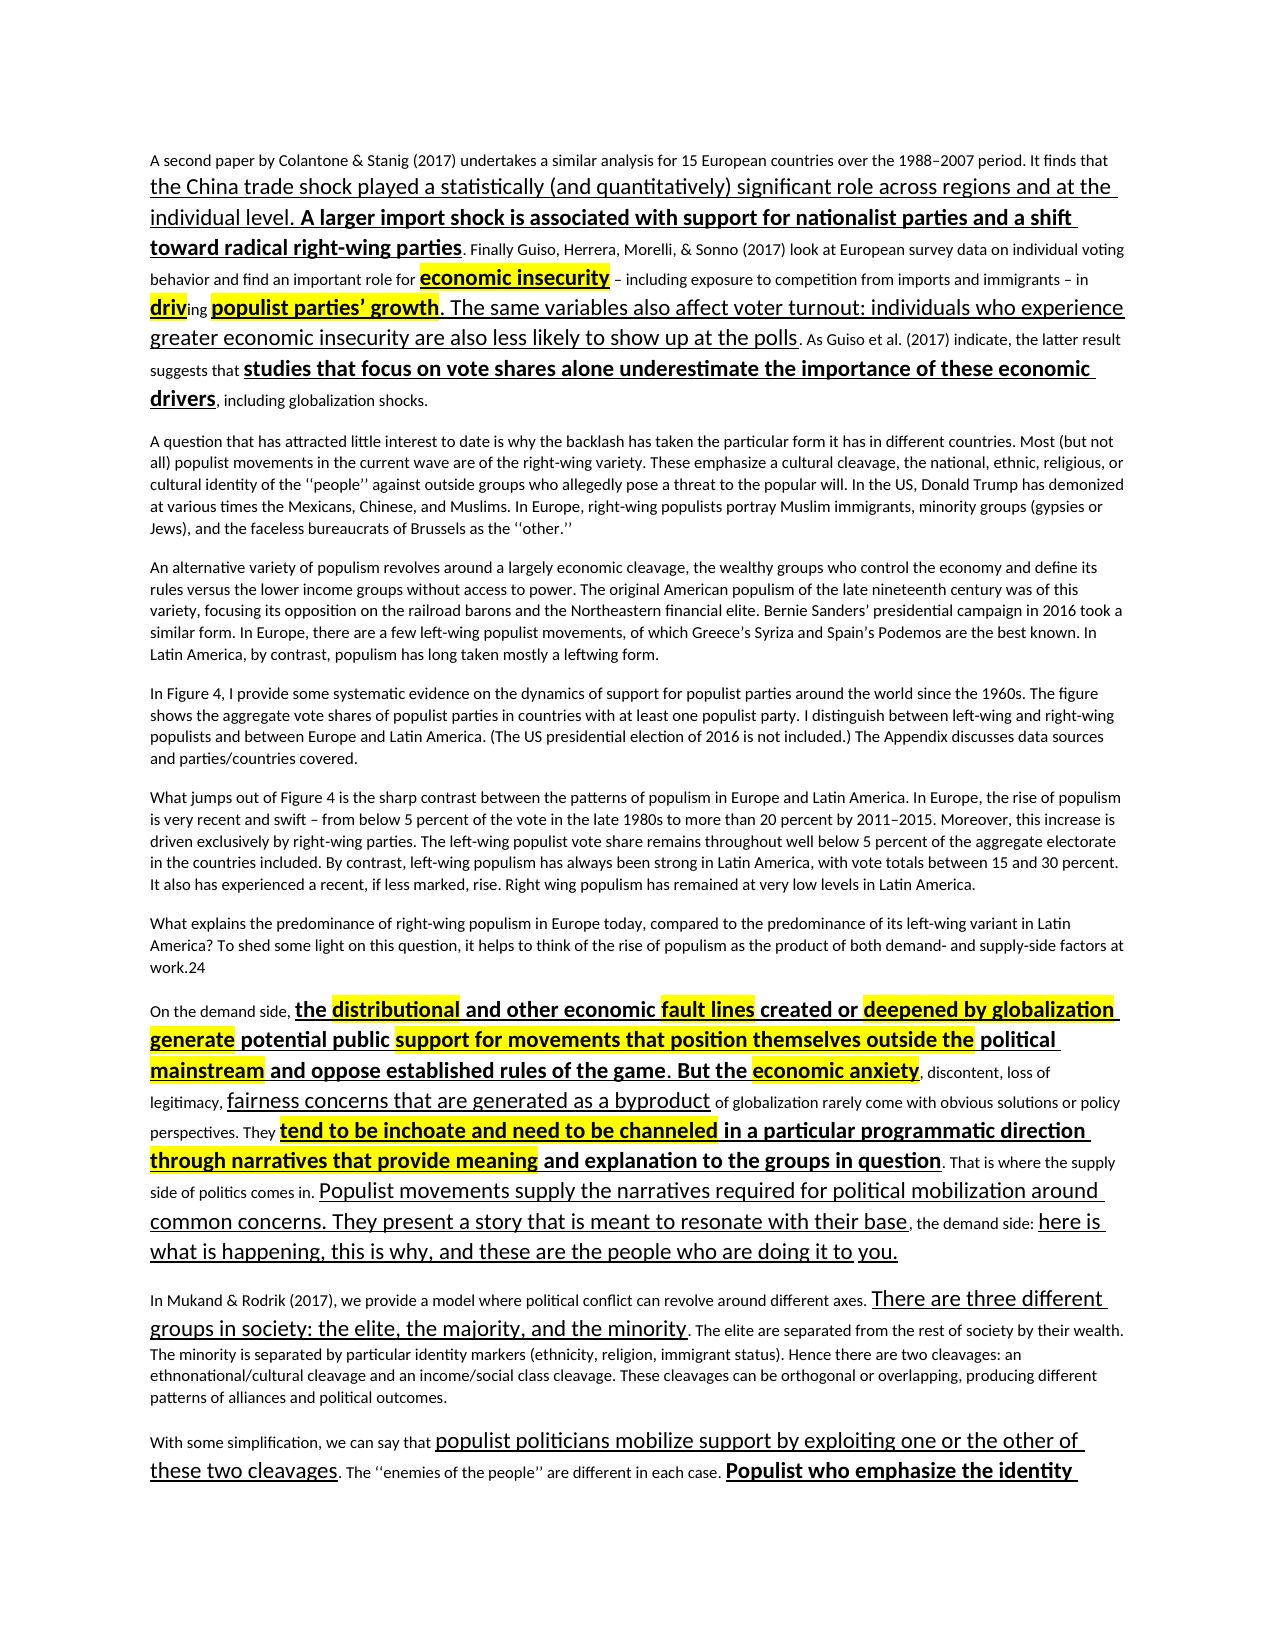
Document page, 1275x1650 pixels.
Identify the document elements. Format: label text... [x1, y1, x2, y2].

text In Mukand & Rodrik (2017), we provide a model where political conflict can revolve around different axes. There are three different groups in society: the elite, the majority, and the minority. The elite are separated from the rest of society by their wealth. The minority is separated by particular identity markers (ethnicity, religion, immigrant status). Hence there are two cleavages: an ethnonational/cultural cleavage and an income/social class cleavage. These cleavages can be orthogonal or overlapping, producing different patterns of alliances and political outcomes. [150, 1284, 1125, 1408]
text What explains the predominance of right-wing populism in Europe today, compared to the predominance of its left-wing variant in Latin America? To shed some light on this question, it helps to think of the rise of populism as the product of both demand- and supply-side factors at work.24 [150, 913, 1125, 977]
text An alternative variety of populism revolves around a largely economic cleavage, the wealthy groups who control the economy and define its rules versus the lower income groups without access to power. The original American populism of the late nineteenth century was of this variety, focusing its opposition on the railroad barons and the Northeastern financial elite. Bernie Sanders’ presidential campaign in 2016 took a similar form. In Europe, there are a few left-wing populist movements, of which Greece’s Syriza and Spain’s Podemos are the best known. In Latin America, by contrast, populism has long taken mostly a leftwing form. [150, 557, 1125, 665]
text In Figure 4, I provide some systematic evidence on the dynamics of support for populist parties around the world since the 1960s. The figure shows the aggregate vote shares of populist parties in countries with at least one populist party. I distinguish between left-wing and right-wing populists and between Europe and Latin America. (The US presidential election of 2016 is not included.) The Appendix discusses data sources and parties/countries covered. [150, 683, 1125, 769]
text On the demand side, the distributional and other economic fault lines created or deepened by globalization generate potential public support for movements that position themselves outside the political mainstream and oppose established rules of the game. But the economic anxiety, discontent, loss of legitimacy, fairness concerns that are generated as a byproduct of globalization rarely come with obvious solutions or policy perspectives. They tend to be inchoate and need to be channeled in a particular programmatic direction through narratives that provide meaning and explanation to the groups in question. That is where the supply side of politics comes in. Populist movements supply the narratives required for political mobilization around common concerns. They present a story that is meant to resonate with their base, the demand side: here is what is happening, this is why, and these are the people who are doing it to you. [150, 995, 1125, 1265]
text A question that has attracted little interest to date is why the backlash has taken the particular form it has in different countries. Most (but not all) populist movements in the current wave are of the right-wing variety. These emphasize a cultural cleavage, the national, ethnic, religious, or cultural identity of the ‘‘people’’ against outside groups who allegedly pose a threat to the popular will. In the US, Donald Trump has demonized at various times the Mexicans, Chinese, and Muslims. In Europe, right-wing populists portray Muslim immigrants, minority groups (gypsies or Jews), and the faceless bureaucrats of Brussels as the ‘‘other.’’ [150, 431, 1125, 539]
text What jumps out of Figure 4 is the sharp contrast between the patterns of populism in Europe and Latin America. In Europe, the rise of populism is very recent and swift – from below 5 percent of the vote in the late 1980s to more than 20 percent by 2011–2015. Moreover, this increase is driven exclusively by right-wing parties. The left-wing populist vote share remains throughout well below 5 percent of the aggregate electorate in the countries included. By contrast, left-wing populism has always been strong in Latin America, with vote totals between 15 and 30 percent. It also has experienced a recent, if less marked, rise. Right wing populism has remained at very low levels in Latin America. [150, 787, 1125, 895]
text A second paper by Colantone & Stanig (2017) undertakes a similar analysis for 15 European countries over the 1988–2007 period. It finds that the China trade shock played a statistically (and quantitatively) significant role across regions and at the individual level. A larger import shock is associated with support for nationalist parties and a shift toward radical right-wing parties. Finally Guiso, Herrera, Morelli, & Sonno (2017) look at European survey data on individual voting behavior and find an important role for economic insecurity – including exposure to competition from imports and immigrants – in driving populist parties’ growth. The same variables also affect voter turnout: individuals who experience greater economic insecurity are also less likely to show up at the polls. As Guiso et al. (2017) indicate, the latter result suggests that studies that focus on vote shares alone underestimate the importance of these economic drivers, including globalization shocks. [150, 150, 1125, 412]
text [150, 1426, 1125, 1484]
